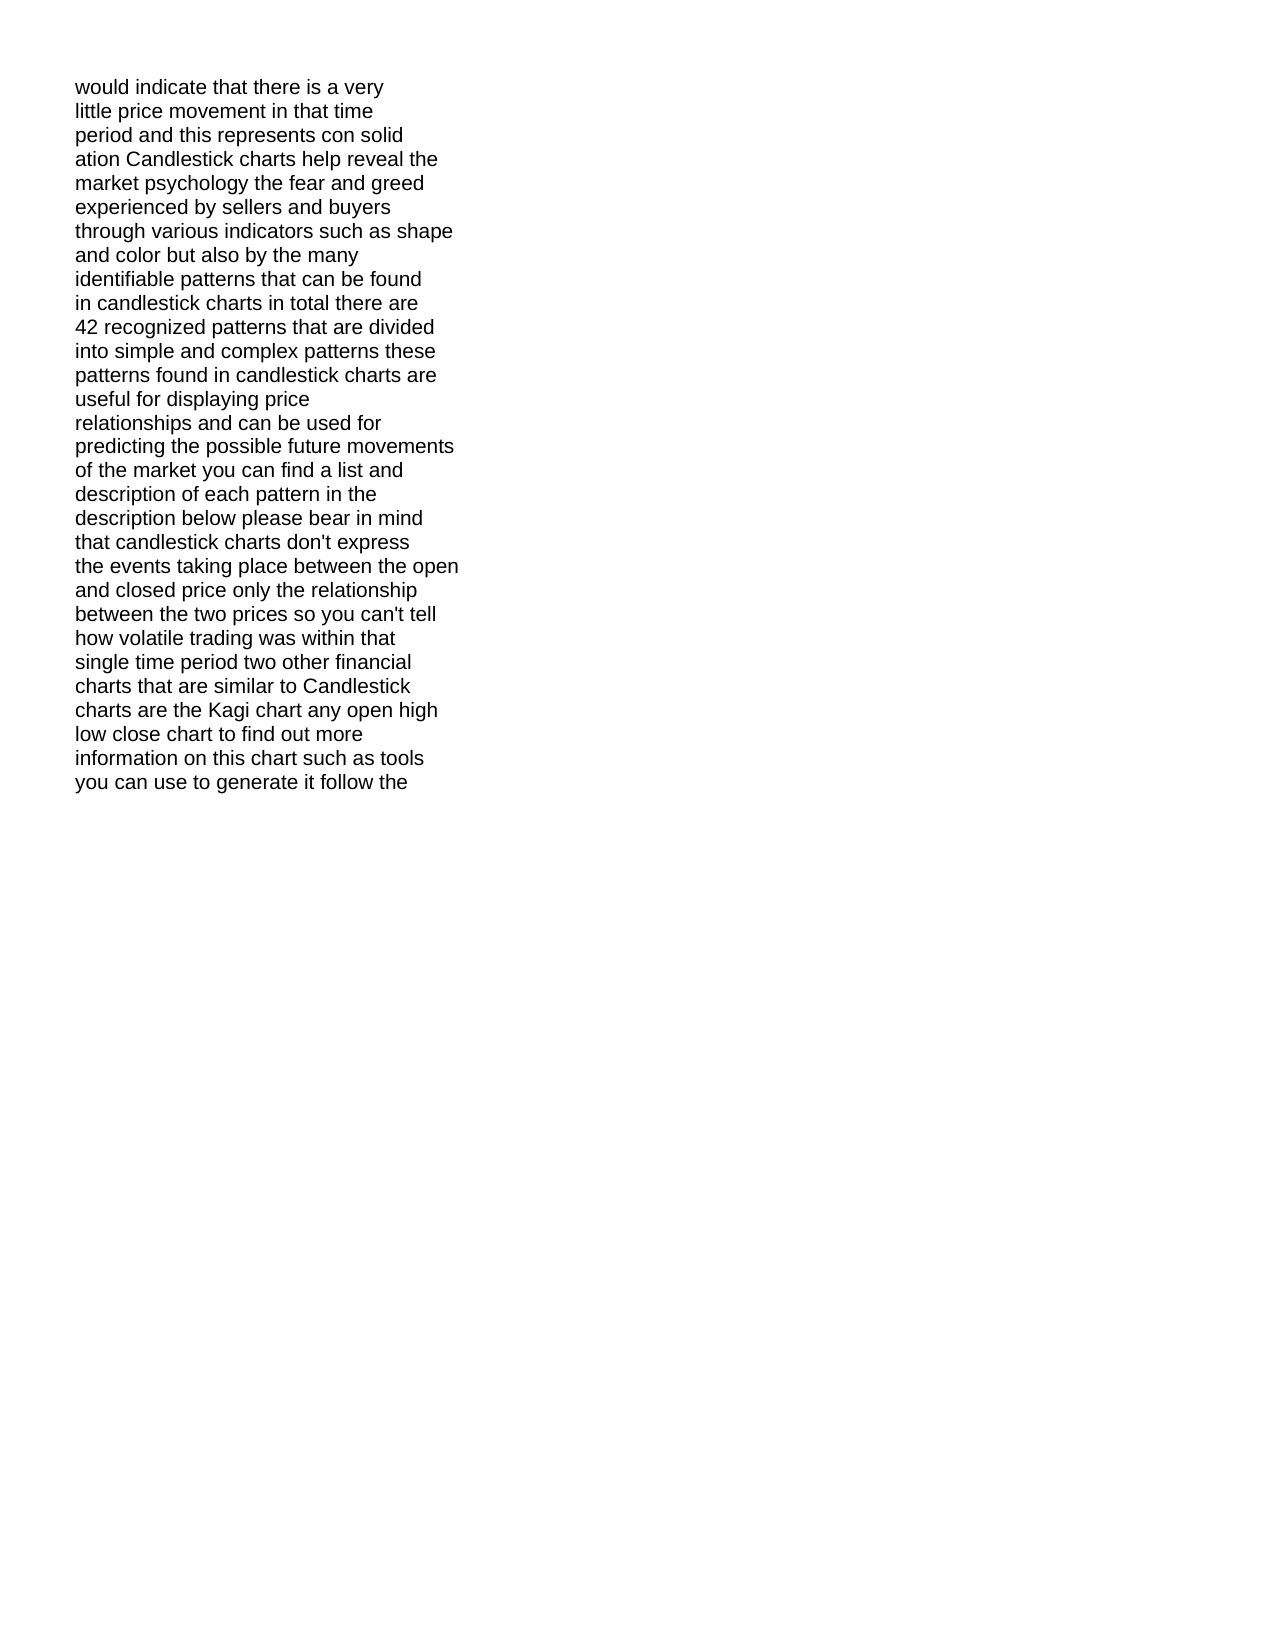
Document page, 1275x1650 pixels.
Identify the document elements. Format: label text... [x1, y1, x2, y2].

text relationships and can be used for [75, 410, 1200, 434]
text that candlestick charts don't express [75, 530, 1200, 554]
text charts are the Kagi chart any open high [75, 698, 1200, 722]
text and color but also by the many [75, 243, 1200, 267]
text patterns found in candlestick charts are [75, 362, 1200, 386]
text useful for displaying price [75, 386, 1200, 410]
text experienced by sellers and buyers [75, 195, 1200, 219]
text of the market you can find a list and [75, 458, 1200, 482]
text charts that are similar to Candlestick [75, 674, 1200, 698]
text low close chart to find out more [75, 722, 1200, 746]
text through various indicators such as shape [75, 219, 1200, 243]
text into simple and complex patterns these [75, 338, 1200, 362]
text period and this represents con solid [75, 123, 1200, 147]
text and closed price only the relationship [75, 578, 1200, 602]
text would indicate that there is a very [75, 75, 1200, 99]
text how volatile trading was within that [75, 626, 1200, 650]
text in candlestick charts in total there are [75, 291, 1200, 314]
text 42 recognized patterns that are divided [75, 314, 1200, 338]
text ation Candlestick charts help reveal the [75, 147, 1200, 171]
text single time period two other financial [75, 650, 1200, 674]
text market psychology the fear and greed [75, 171, 1200, 195]
text description of each pattern in the [75, 482, 1200, 506]
text information on this chart such as tools [75, 746, 1200, 770]
text between the two prices so you can't tell [75, 602, 1200, 626]
text you can use to generate it follow the [75, 770, 1200, 794]
text identifiable patterns that can be found [75, 267, 1200, 291]
text predicting the possible future movements [75, 434, 1200, 458]
text description below please bear in mind [75, 506, 1200, 530]
text little price movement in that time [75, 99, 1200, 123]
text the events taking place between the open [75, 554, 1200, 578]
